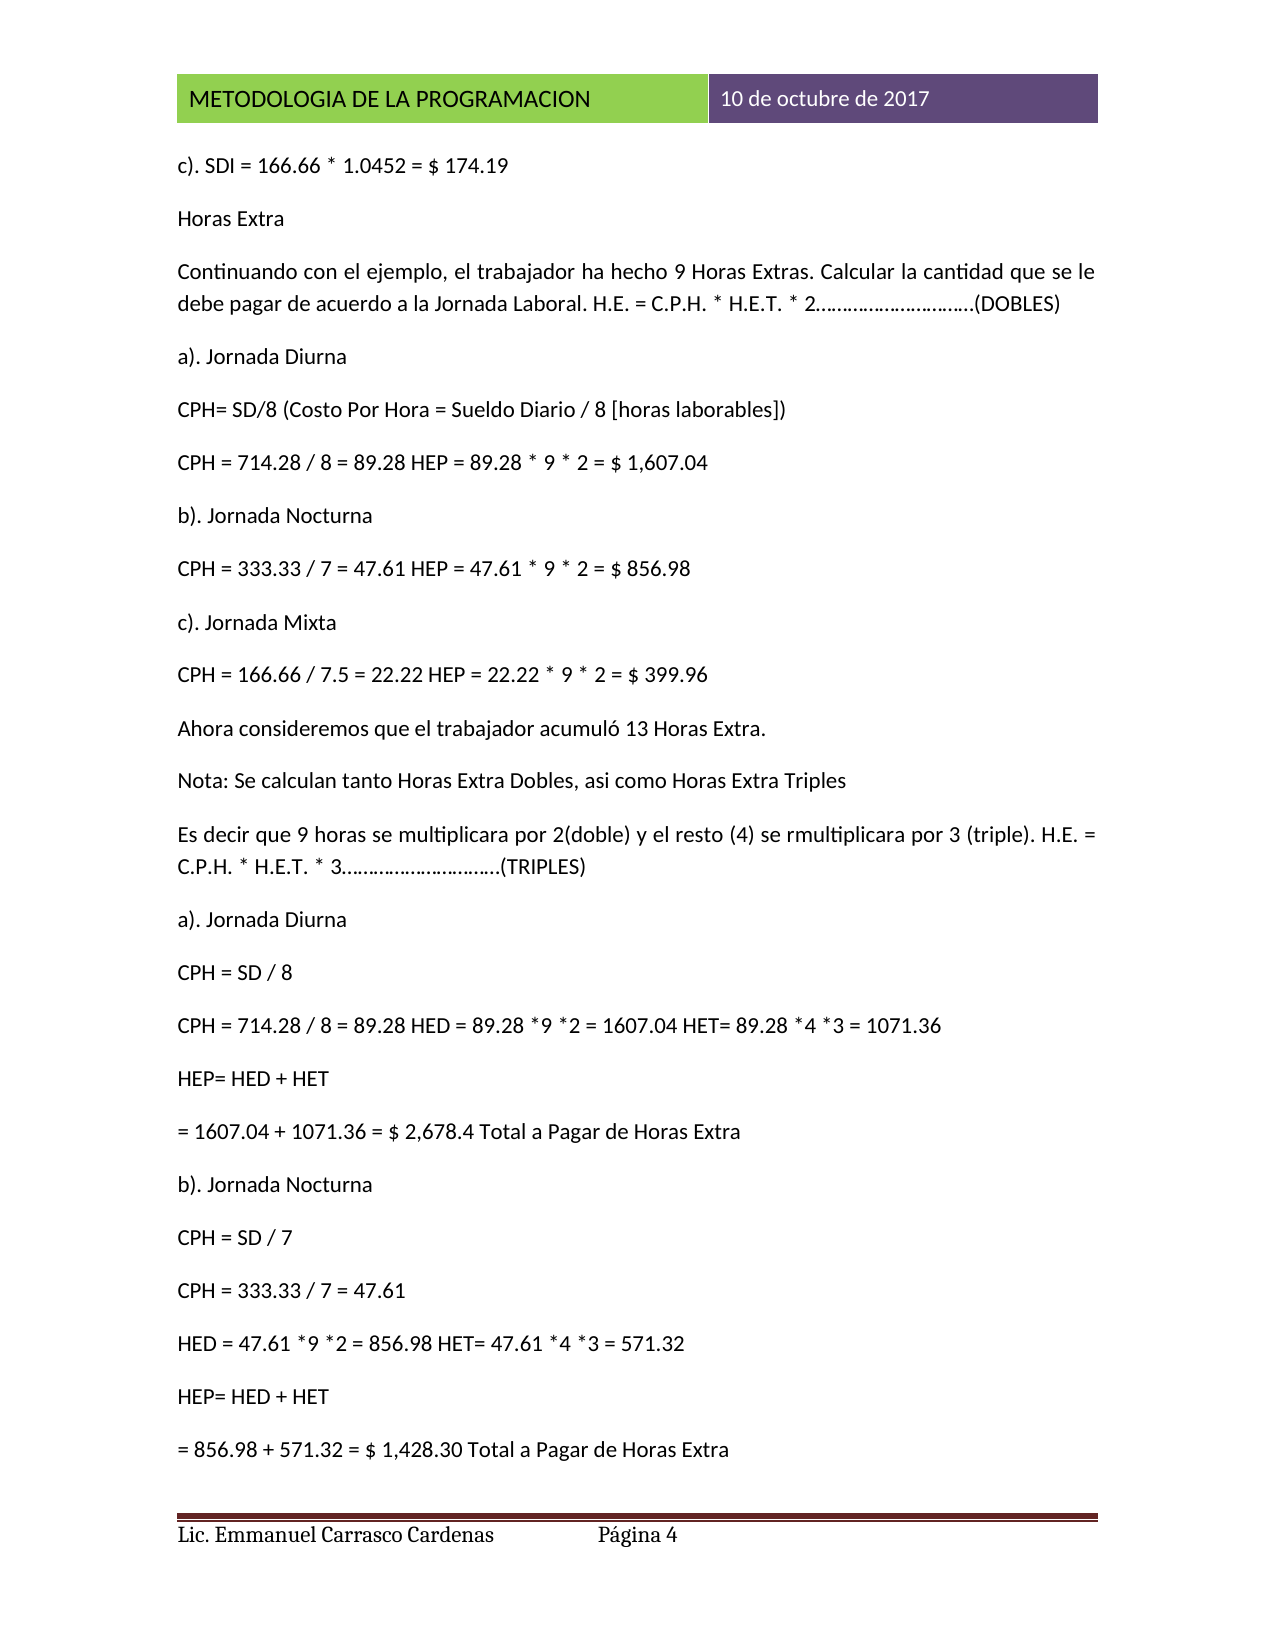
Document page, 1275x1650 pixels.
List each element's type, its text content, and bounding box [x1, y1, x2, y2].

text CPH = 166.66 / 7.5 = 22.22 HEP = 22.22 * 9 * 2 = $ 399.96 [177, 661, 1098, 689]
text CPH= SD/8 (Costo Por Hora = Sueldo Diario / 8 [horas laborables]) [177, 396, 1098, 423]
text CPH = 333.33 / 7 = 47.61 HEP = 47.61 * 9 * 2 = $ 856.98 [177, 554, 1098, 583]
text b). Jornada Nocturna [177, 1170, 1098, 1198]
text Ahora consideremos que el trabajador acumuló 13 Horas Extra. [177, 714, 1098, 742]
text b). Jornada Nocturna [177, 502, 1098, 529]
text = 1607.04 + 1071.36 = $ 2,678.4 Total a Pagar de Horas Extra [177, 1117, 1098, 1145]
text a). Jornada Diurna [177, 905, 1098, 933]
text = 856.98 + 571.32 = $ 1,428.30 Total a Pagar de Horas Extra [177, 1435, 1098, 1463]
text a). Jornada Diurna [177, 342, 1098, 371]
text HEP= HED + HET [177, 1064, 1098, 1092]
text CPH = 714.28 / 8 = 89.28 HED = 89.28 *9 *2 = 1607.04 HET= 89.28 *4 *3 = 1071.36 [177, 1011, 1098, 1039]
text Horas Extra [177, 204, 1098, 232]
text Es decir que 9 horas se multiplicara por 2(doble) y el resto (4) se rmultiplicara por 3 (triple). H.E. = C.P.H. * H.E.T. * 3…………………………(TRIPLES) [177, 820, 1098, 880]
text c). Jornada Mixta [177, 608, 1098, 636]
text CPH = SD / 7 [177, 1223, 1098, 1251]
text Continuando con el ejemplo, el trabajador ha hecho 9 Horas Extras. Calcular la cantidad que se le debe pagar de acuerdo a la Jornada Laboral. H.E. = C.P.H. * H.E.T. * 2…………………………(DOBLES) [177, 257, 1098, 317]
text HED = 47.61 *9 *2 = 856.98 HET= 47.61 *4 *3 = 571.32 [177, 1329, 1098, 1357]
text CPH = 333.33 / 7 = 47.61 [177, 1276, 1098, 1304]
text c). SDI = 166.66 * 1.0452 = $ 174.19 [177, 151, 1098, 179]
text CPH = 714.28 / 8 = 89.28 HEP = 89.28 * 9 * 2 = $ 1,607.04 [177, 448, 1098, 477]
text CPH = SD / 8 [177, 958, 1098, 986]
text HEP= HED + HET [177, 1382, 1098, 1410]
text Nota: Se calculan tanto Horas Extra Dobles, asi como Horas Extra Triples [177, 767, 1098, 795]
